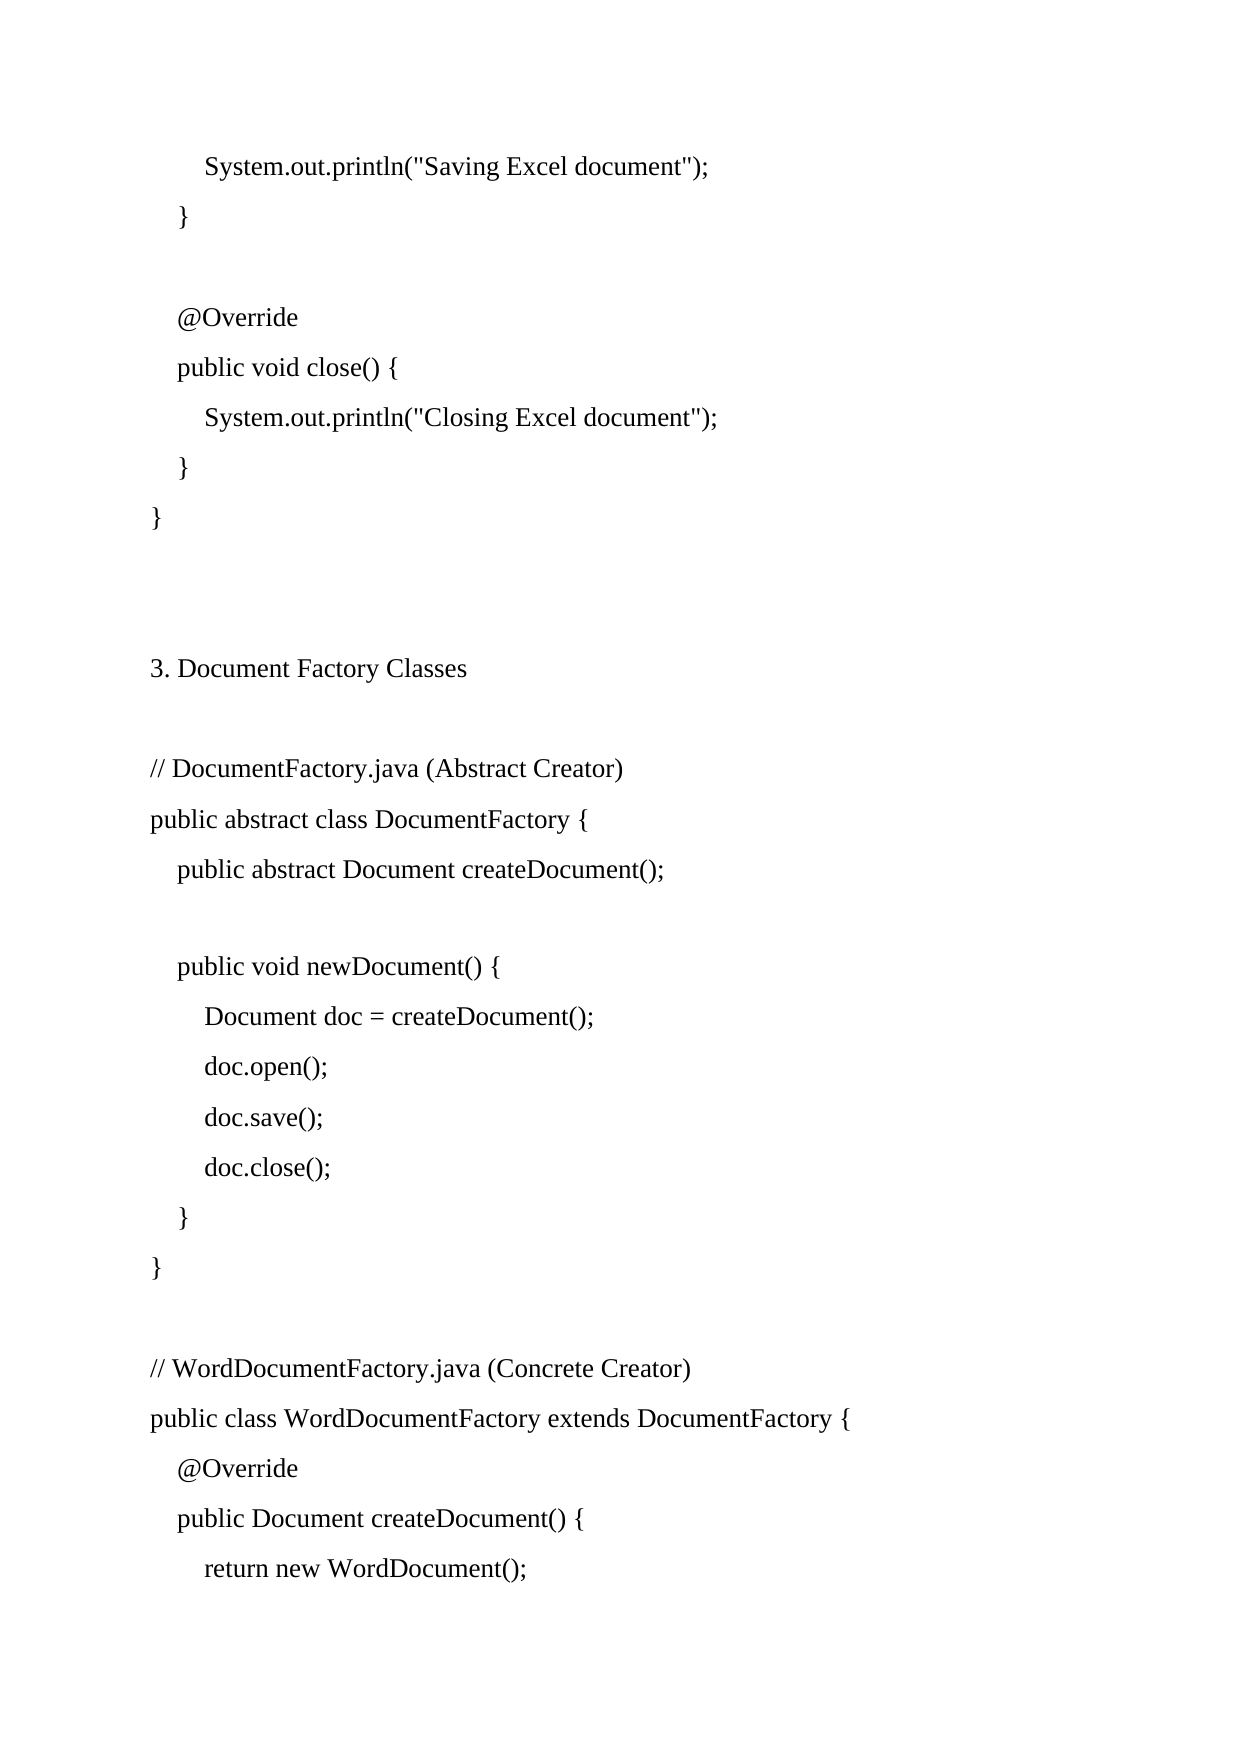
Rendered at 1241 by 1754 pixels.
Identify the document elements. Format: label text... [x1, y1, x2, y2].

text } [150, 200, 1090, 231]
text public void close() { [150, 351, 1090, 382]
text public Document createDocument() { [150, 1502, 1090, 1533]
text doc.save(); [150, 1101, 1090, 1132]
text } [150, 451, 1090, 482]
text System.out.println("Closing Excel document"); [150, 401, 1090, 432]
text System.out.println("Saving Excel document"); [150, 150, 1090, 181]
text public class WordDocumentFactory extends DocumentFactory { [150, 1402, 1090, 1433]
text public abstract class DocumentFactory { [150, 803, 1090, 834]
text 3. Document Factory Classes [150, 652, 1090, 683]
text } [150, 1251, 1090, 1282]
text @Override [150, 1452, 1090, 1483]
text // WordDocumentFactory.java (Concrete Creator) [150, 1352, 1090, 1383]
text } [150, 501, 1090, 533]
text Document doc = createDocument(); [150, 1000, 1090, 1031]
text return new WordDocument(); [150, 1552, 1090, 1584]
text @Override [150, 301, 1090, 332]
text public abstract Document createDocument(); [150, 853, 1090, 884]
text doc.open(); [150, 1050, 1090, 1082]
text public void newDocument() { [150, 950, 1090, 981]
text doc.close(); [150, 1151, 1090, 1182]
text // DocumentFactory.java (Abstract Creator) [150, 752, 1090, 784]
text } [150, 1201, 1090, 1232]
